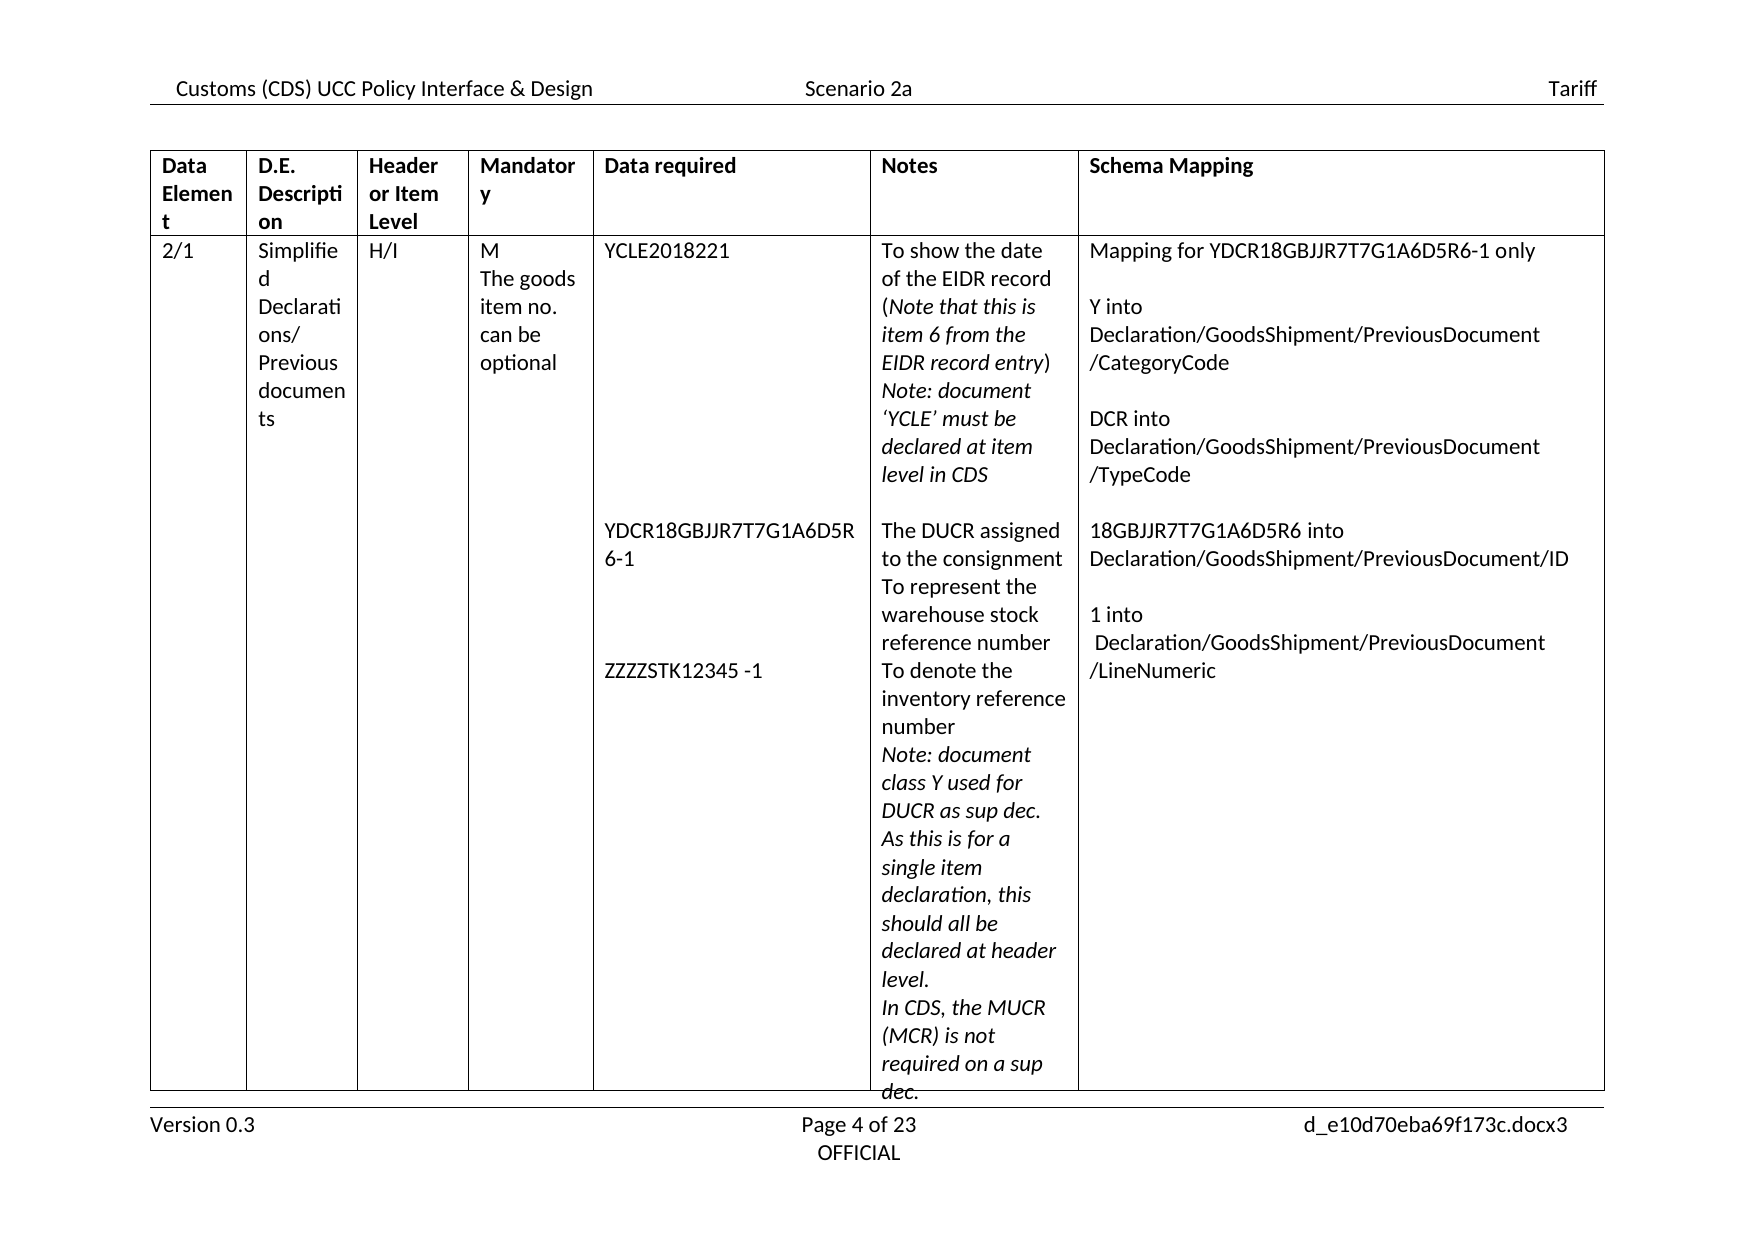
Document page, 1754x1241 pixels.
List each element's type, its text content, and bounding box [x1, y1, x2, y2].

table_header Header or Item Level [358, 151, 468, 235]
table_cell Mapping for YDCR18GBJJR7T7G1A6D5R6-1 only Y into Declaration/GoodsShipment/PreviousDocument /CategoryCode DCR into Declaration/GoodsShipment/PreviousDocument /TypeCode 18GBJJR7T7G1A6D5R6 into Declaration/GoodsShipment/PreviousDocument/ID 1 into Declaration/GoodsShipment/PreviousDocument /LineNumeric [1079, 236, 1604, 1090]
table_cell H/I [358, 236, 468, 1090]
table_header Data Element [151, 151, 246, 235]
table_header Notes [871, 151, 1078, 235]
table_header Mandatory [469, 151, 593, 235]
table_header Data required [594, 151, 870, 235]
table_cell M The goods item no. can be optional [469, 236, 593, 1090]
table_cell 2/1 [151, 236, 246, 1090]
table_cell To show the date of the EIDR record (Note that this is item 6 from the EIDR record entry) Note: document ‘YCLE’ must be declared at item level in CDS The DUCR assigned to the consignment To represent the warehouse stock reference number To denote the inventory reference number Note: document class Y used for DUCR as sup dec. As this is for a single item declaration, this should all be declared at header level. In CDS, the MUCR (MCR) is not required on a sup dec. [871, 236, 1078, 1090]
table_header Schema Mapping [1079, 151, 1604, 235]
table_cell YCLE2018221 YDCR18GBJJR7T7G1A6D5R6-1 ZZZZSTK12345 -1 [594, 236, 870, 1090]
table_header D.E. Description [247, 151, 357, 235]
table_cell Simplified Declarations/ Previous documents [247, 236, 357, 1090]
